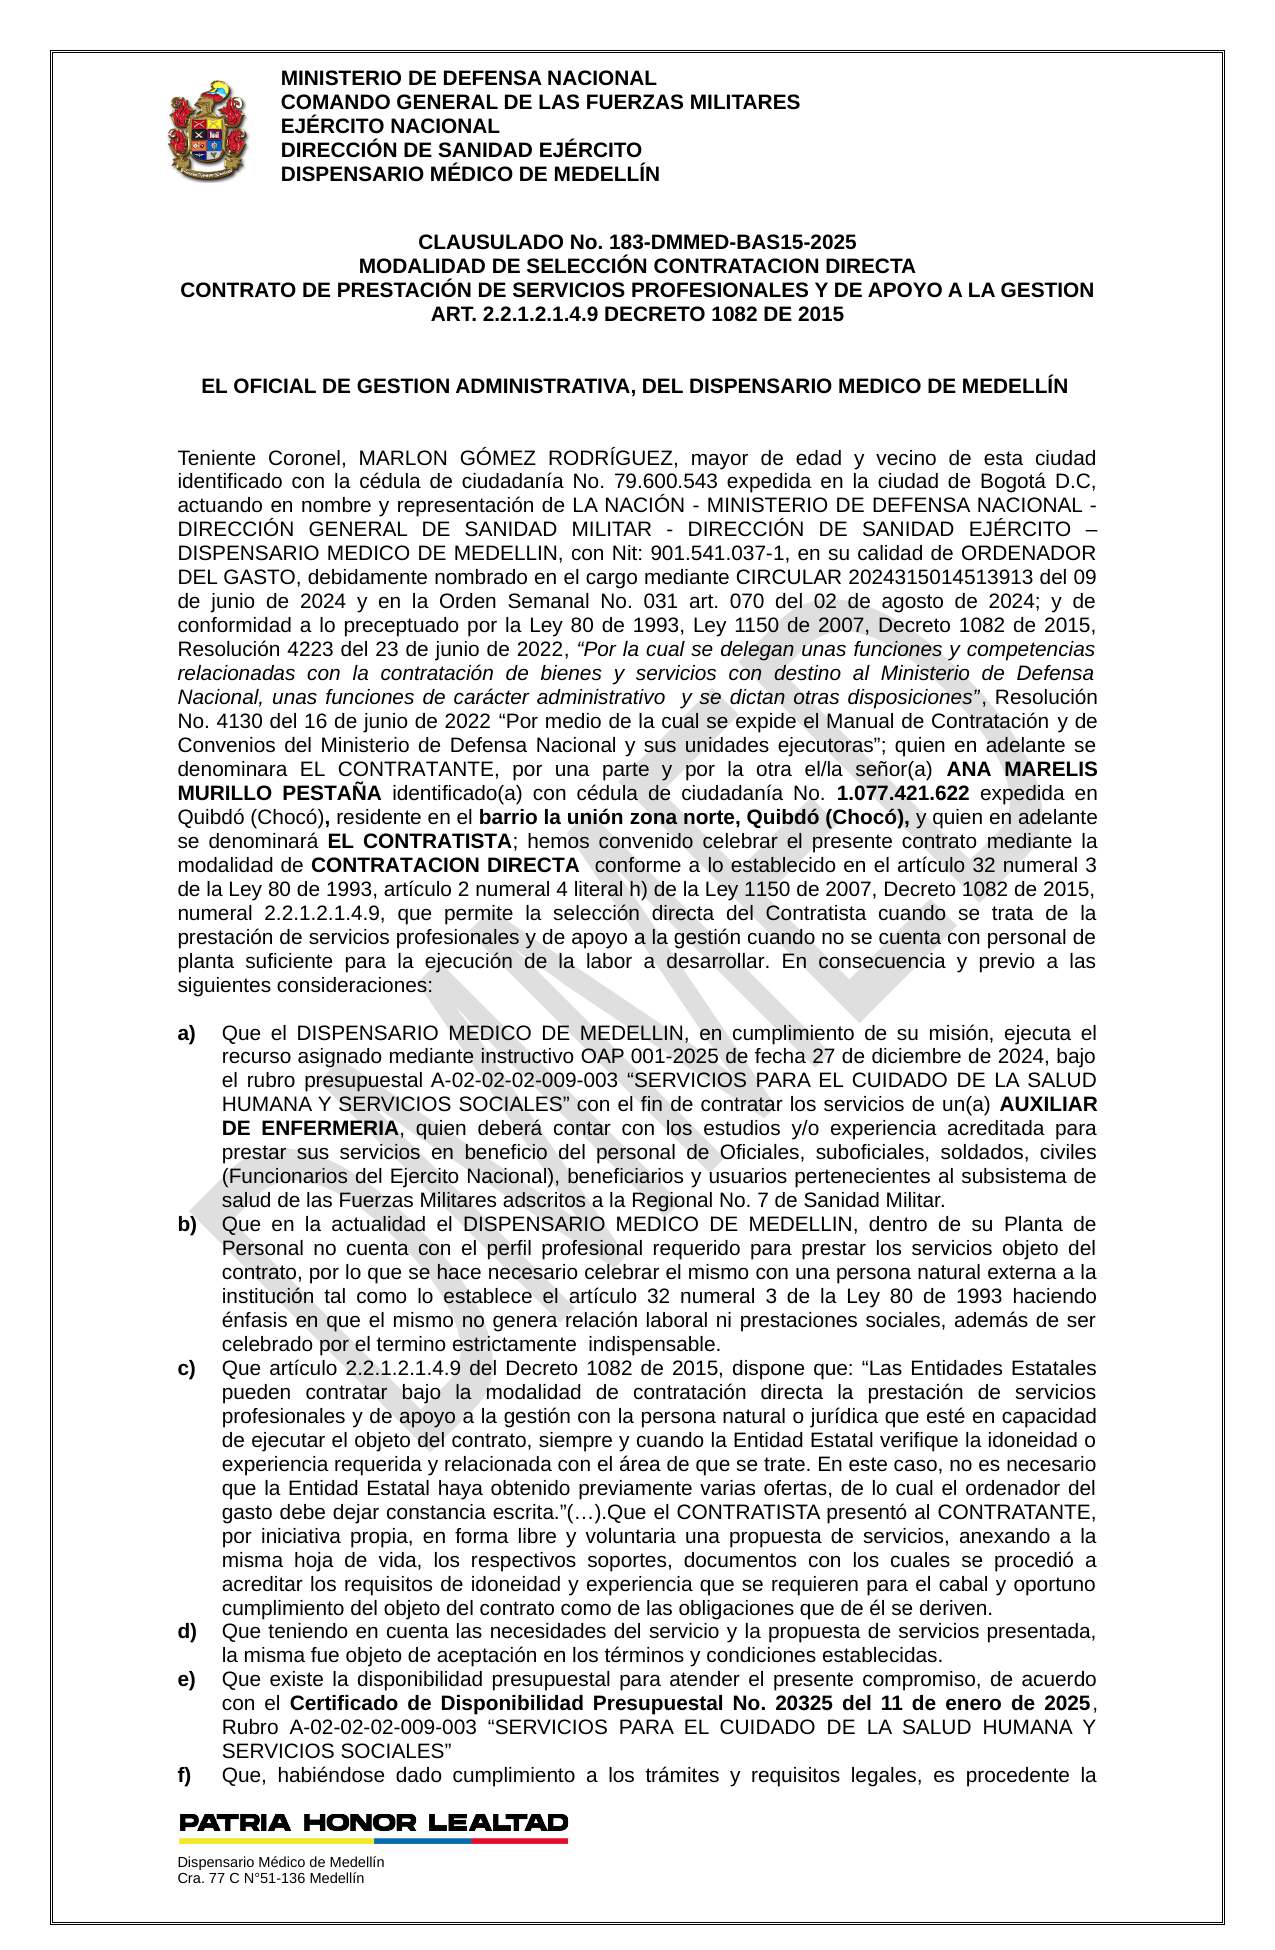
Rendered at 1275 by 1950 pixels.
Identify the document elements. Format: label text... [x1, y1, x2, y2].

list Que artículo 2.2.1.2.1.4.9 del Decreto 1082 de 2015, dispone que: “Las Entidades Estatales pueden contratar bajo la modalidad de contratación directa la prestación de servicios profesionales y de apoyo a la gestión con la persona natural o jurídica que esté en capacidad de ejecutar el objeto del contrato, siempre y cuando la Entidad Estatal verifique la idoneidad o experiencia requerida y relacionada con el área de que se trate. En este caso, no es necesario que la Entidad Estatal haya obtenido previamente varias ofertas, de lo cual el ordenador del gasto debe dejar constancia escrita.”(…).Que el CONTRATISTA presentó al CONTRATANTE, por iniciativa propia, en forma libre y voluntaria una propuesta de servicios, anexando a la misma hoja de vida, los respectivos soportes, documentos con los cuales se procedió a acreditar los requisitos de idoneidad y experiencia que se requieren para el cabal y oportuno cumplimiento del objeto del contrato como de las obligaciones que de él se deriven. [177, 1356, 1098, 1619]
picture [152, 77, 262, 183]
text EL OFICIAL DE GESTION ADMINISTRATIVA, DEL DISPENSARIO MEDICO DE MEDELLÍN [177, 373, 1093, 397]
text ART. 2.2.1.2.1.4.9 DECRETO 1082 DE 2015 [177, 302, 1098, 326]
list Que teniendo en cuenta las necesidades del servicio y la propuesta de servicios presentada, la misma fue objeto de aceptación en los términos y condiciones establecidas. [177, 1619, 1098, 1667]
text Teniente Coronel, MARLON GÓMEZ RODRÍGUEZ, mayor de edad y vecino de esta ciudad identificado con la cédula de ciudadanía No. 79.600.543 expedida en la ciudad de Bogotá D.C, actuando en nombre y representación de LA NACIÓN - MINISTERIO DE DEFENSA NACIONAL - DIRECCIÓN GENERAL DE SANIDAD MILITAR - DIRECCIÓN DE SANIDAD EJÉRCITO – DISPENSARIO MEDICO DE MEDELLIN, con Nit: 901.541.037-1, en su calidad de ORDENADOR DEL GASTO, debidamente nombrado en el cargo mediante CIRCULAR 2024315014513913 del 09 de junio de 2024 y en la Orden Semanal No. 031 art. 070 del 02 de agosto de 2024; y de conformidad a lo preceptuado por la Ley 80 de 1993, Ley 1150 de 2007, Decreto 1082 de 2015, Resolución 4223 del 23 de junio de 2022, “Por la cual se delegan unas funciones y competencias relacionadas con la contratación de bienes y servicios con destino al Ministerio de Defensa Nacional, unas funciones de carácter administrativo y se dictan otras disposiciones”, Resolución No. 4130 del 16 de junio de 2022 “Por medio de la cual se expide el Manual de Contratación y de Convenios del Ministerio de Defensa Nacional y sus unidades ejecutoras”; quien en adelante se denominara EL CONTRATANTE, por una parte y por la otra el/la señor(a) ANA MARELIS MURILLO PESTAÑA identificado(a) con cédula de ciudadanía No. 1.077.421.622 expedida en Quibdó (Chocó), residente en el barrio la unión zona norte, Quibdó (Chocó), y quien en adelante se denominará EL CONTRATISTA; hemos convenido celebrar el presente contrato mediante la modalidad de CONTRATACION DIRECTA conforme a lo establecido en el artículo 32 numeral 3 de la Ley 80 de 1993, artículo 2 numeral 4 literal h) de la Ley 1150 de 2007, Decreto 1082 de 2015, numeral 2.2.1.2.1.4.9, que permite la selección directa del Contratista cuando se trata de la prestación de servicios profesionales y de apoyo a la gestión cuando no se cuenta con personal de planta suficiente para la ejecución de la labor a desarrollar. En consecuencia y previo a las siguientes consideraciones: [177, 445, 1098, 996]
text CLAUSULADO No. 183-DMMED-BAS15-2025 [177, 230, 1098, 254]
picture [179, 1814, 569, 1844]
text MODALIDAD DE SELECCIÓN CONTRATACION DIRECTA [177, 254, 1098, 278]
list Que en la actualidad el DISPENSARIO MEDICO DE MEDELLIN, dentro de su Planta de Personal no cuenta con el perfil profesional requerido para prestar los servicios objeto del contrato, por lo que se hace necesario celebrar el mismo con una persona natural externa a la institución tal como lo establece el artículo 32 numeral 3 de la Ley 80 de 1993 haciendo énfasis en que el mismo no genera relación laboral ni prestaciones sociales, además de ser celebrado por el termino estrictamente indispensable. [177, 1212, 1098, 1356]
list Que el DISPENSARIO MEDICO DE MEDELLIN, en cumplimiento de su misión, ejecuta el recurso asignado mediante instructivo OAP 001-2025 de fecha 27 de diciembre de 2024, bajo el rubro presupuestal A-02-02-02-009-003 “SERVICIOS PARA EL CUIDADO DE LA SALUD HUMANA Y SERVICIOS SOCIALES” con el fin de contratar los servicios de un(a) AUXILIAR DE ENFERMERIA, quien deberá contar con los estudios y/o experiencia acreditada para prestar sus servicios en beneficio del personal de Oficiales, suboficiales, soldados, civiles (Funcionarios del Ejercito Nacional), beneficiarios y usuarios pertenecientes al subsistema de salud de las Fuerzas Militares adscritos a la Regional No. 7 de Sanidad Militar. [177, 1020, 1098, 1212]
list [177, 1763, 1098, 1787]
text CONTRATO DE PRESTACIÓN DE SERVICIOS PROFESIONALES Y DE APOYO A LA GESTION [177, 278, 1098, 302]
list Que existe la disponibilidad presupuestal para atender el presente compromiso, de acuerdo con el Certificado de Disponibilidad Presupuestal No. 20325 del 11 de enero de 2025, Rubro A-02-02-02-009-003 “SERVICIOS PARA EL CUIDADO DE LA SALUD HUMANA Y SERVICIOS SOCIALES” [177, 1667, 1098, 1763]
